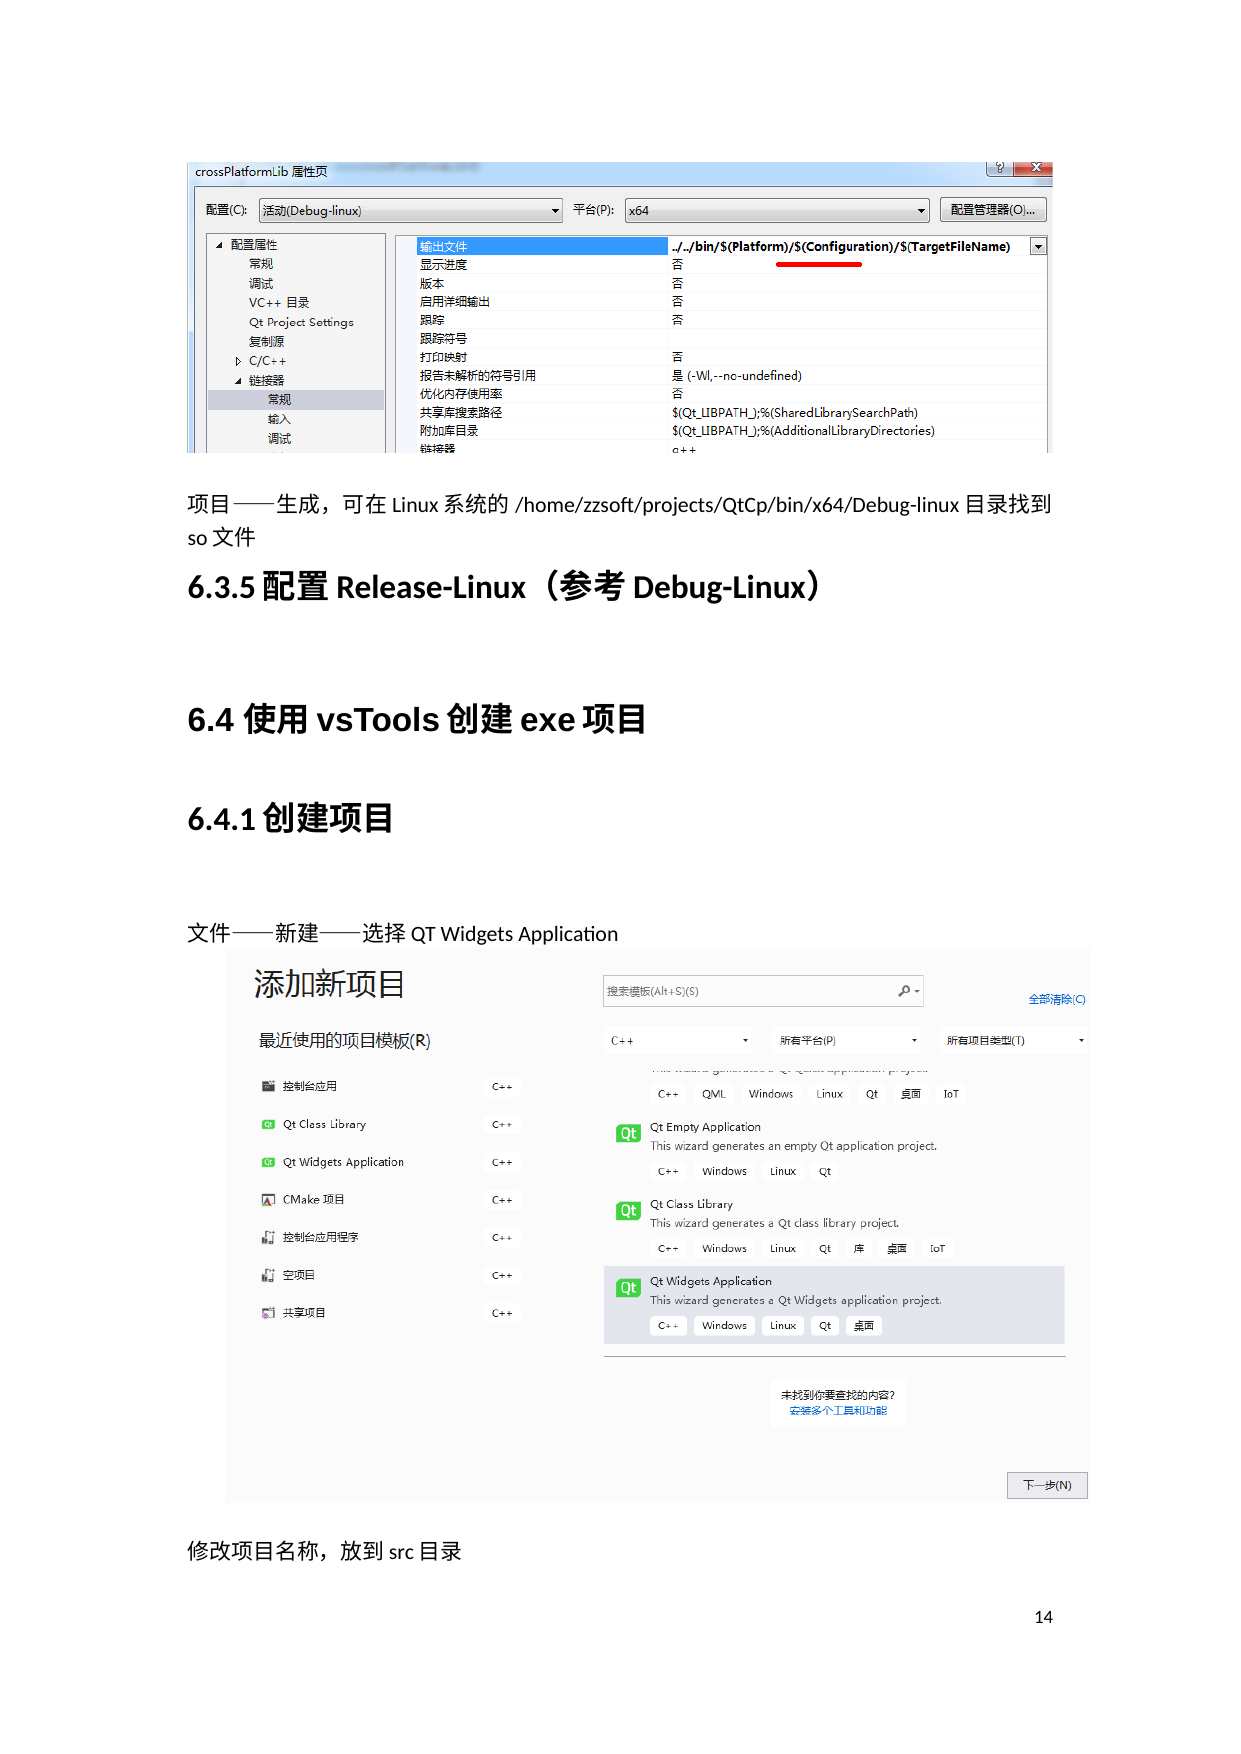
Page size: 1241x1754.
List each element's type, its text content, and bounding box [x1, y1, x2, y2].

subtitle 6.3.5配置Release-Linux（参考Debug-Linux） [187, 552, 1053, 617]
picture [187, 162, 1053, 453]
subtitle 6.4.1创建项目 [187, 784, 1053, 849]
text 项目——生成，可在Linux系统的 /home/zzsoft/projects/QtCp/bin/x64/Debug-linux目录找到so文件 [187, 487, 1053, 552]
text 修改项目名称，放到src目录 [187, 1533, 1053, 1566]
text 文件——新建——选择QT Widgets Application [187, 916, 1053, 948]
subtitle 使用vsTools创建exe项目 [187, 684, 1053, 749]
picture [225, 948, 1091, 1503]
